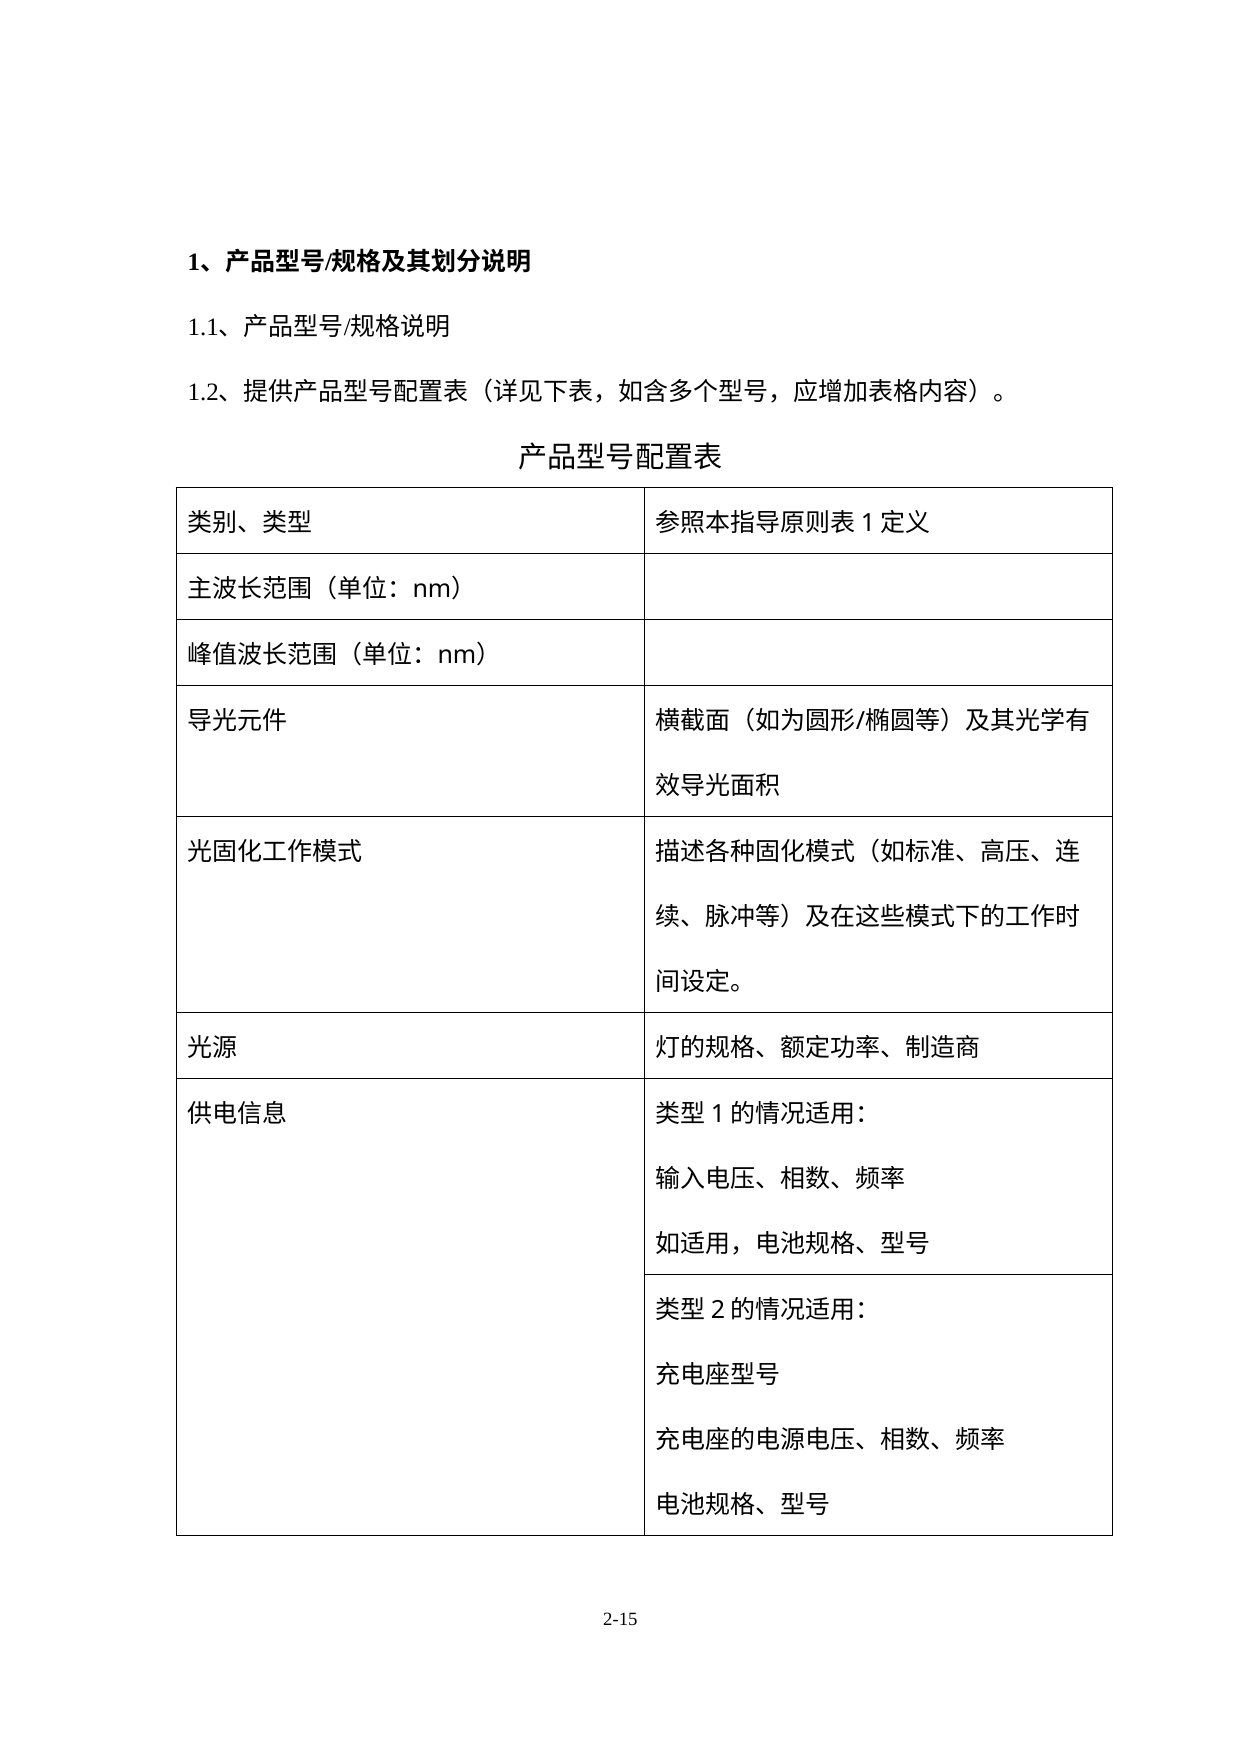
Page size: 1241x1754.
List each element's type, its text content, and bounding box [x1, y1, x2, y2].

text 1.1、产品型号/规格说明 [187, 292, 1053, 357]
table_cell [645, 620, 1112, 685]
table_cell 导光元件 [177, 686, 644, 816]
table_cell 横截面（如为圆形/椭圆等）及其光学有效导光面积 [645, 686, 1112, 816]
table_cell 描述各种固化模式（如标准、高压、连续、脉冲等）及在这些模式下的工作时间设定。 [645, 817, 1112, 1012]
table_cell 类型2的情况适用： 充电座型号 充电座的电源电压、相数、频率 电池规格、型号 [645, 1275, 1112, 1535]
table_cell [645, 554, 1112, 619]
table_cell 供电信息 [177, 1079, 644, 1535]
text 1.2、提供产品型号配置表（详见下表，如含多个型号，应增加表格内容）。 [187, 357, 1053, 422]
text 产品型号配置表 [187, 422, 1053, 487]
table_cell 主波长范围（单位：nm） [177, 554, 644, 619]
table_cell 光固化工作模式 [177, 817, 644, 1012]
table_cell 类型1的情况适用： 输入电压、相数、频率 如适用，电池规格、型号 [645, 1079, 1112, 1274]
table_header 类别、类型 [177, 488, 644, 553]
table_header 参照本指导原则表1定义 [645, 488, 1112, 553]
text 1、产品型号/规格及其划分说明 [187, 227, 1053, 292]
table_cell 峰值波长范围（单位：nm） [177, 620, 644, 685]
table_cell 灯的规格、额定功率、制造商 [645, 1013, 1112, 1078]
table_cell 光源 [177, 1013, 644, 1078]
